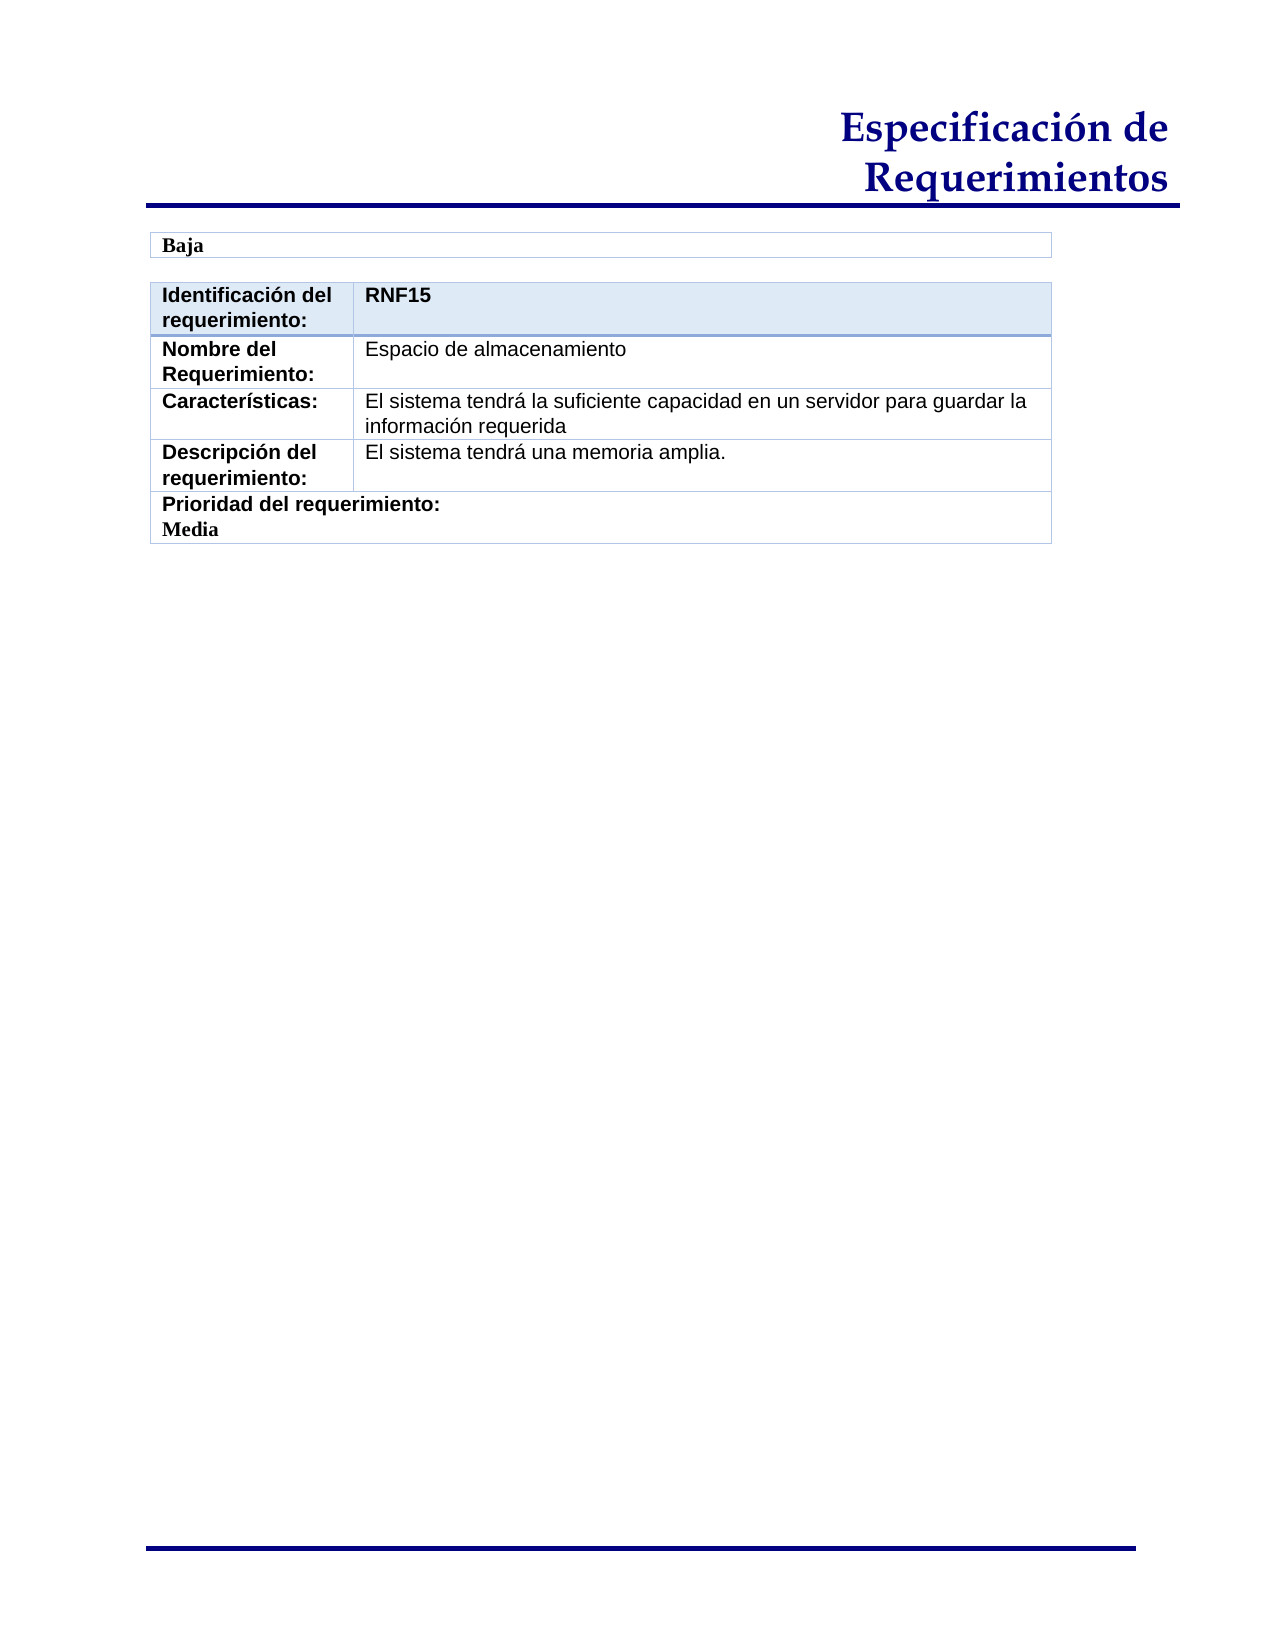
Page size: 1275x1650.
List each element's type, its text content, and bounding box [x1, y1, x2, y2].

table_header Identificación del requerimiento: [151, 283, 353, 334]
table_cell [151, 233, 1051, 257]
table_cell Descripción del requerimiento: [151, 440, 353, 491]
table_cell Espacio de almacenamiento [354, 337, 1051, 387]
table_cell Nombre del Requerimiento: [151, 337, 353, 387]
table_header RNF15 [354, 283, 1051, 334]
table_cell Características: [151, 389, 353, 439]
table_cell Prioridad del requerimiento: Media [151, 492, 1051, 542]
table_cell El sistema tendrá una memoria amplia. [354, 440, 1051, 491]
table_cell El sistema tendrá la suficiente capacidad en un servidor para guardar la información requerida [354, 389, 1051, 439]
